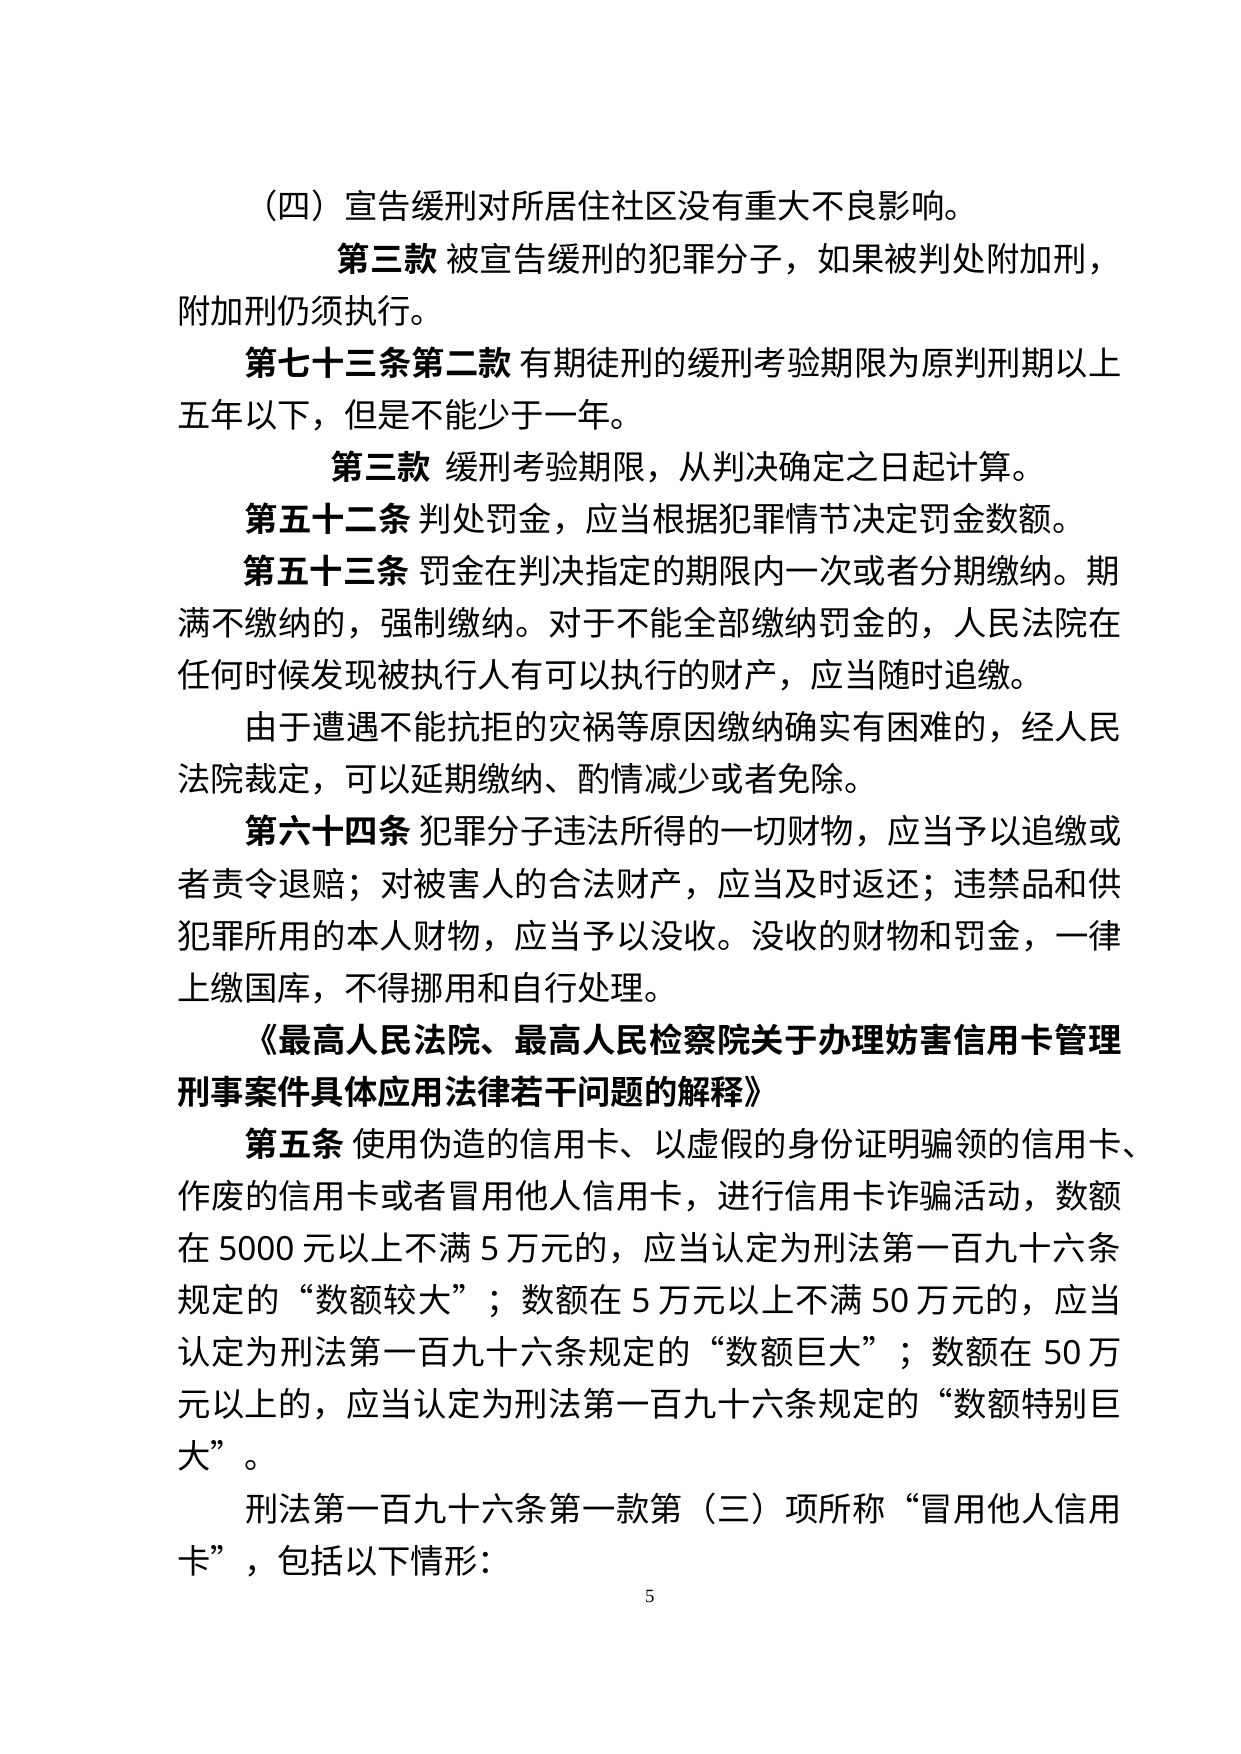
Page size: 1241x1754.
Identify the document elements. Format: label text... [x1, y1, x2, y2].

text 由于遭遇不能抗拒的灾祸等原因缴纳确实有困难的，经人民法院裁定，可以延期缴纳、酌情减少或者免除。 [177, 698, 1122, 802]
text 第六十四条 犯罪分子违法所得的一切财物，应当予以追缴或者责令退赔；对被害人的合法财产，应当及时返还；违禁品和供犯罪所用的本人财物，应当予以没收。没收的财物和罚金，一律上缴国库，不得挪用和自行处理。 [177, 802, 1122, 1011]
text 《最高人民法院、最高人民检察院关于办理妨害信用卡管理刑事案件具体应用法律若干问题的解释》 [177, 1011, 1122, 1115]
text （四）宣告缓刑对所居住社区没有重大不良影响。 [177, 177, 1122, 229]
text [177, 1115, 1122, 1583]
text 第五十三条 罚金在判决指定的期限内一次或者分期缴纳。期满不缴纳的，强制缴纳。对于不能全部缴纳罚金的，人民法院在任何时候发现被执行人有可以执行的财产，应当随时追缴。 [177, 542, 1122, 698]
text 第三款 缓刑考验期限，从判决确定之日起计算。 [177, 438, 1122, 490]
text 第五十二条 判处罚金，应当根据犯罪情节决定罚金数额。 [177, 490, 1122, 542]
text 第三款 被宣告缓刑的犯罪分子，如果被判处附加刑，附加刑仍须执行。 [177, 229, 1122, 333]
text 第七十三条第二款 有期徒刑的缓刑考验期限为原判刑期以上五年以下，但是不能少于一年。 [177, 333, 1122, 438]
